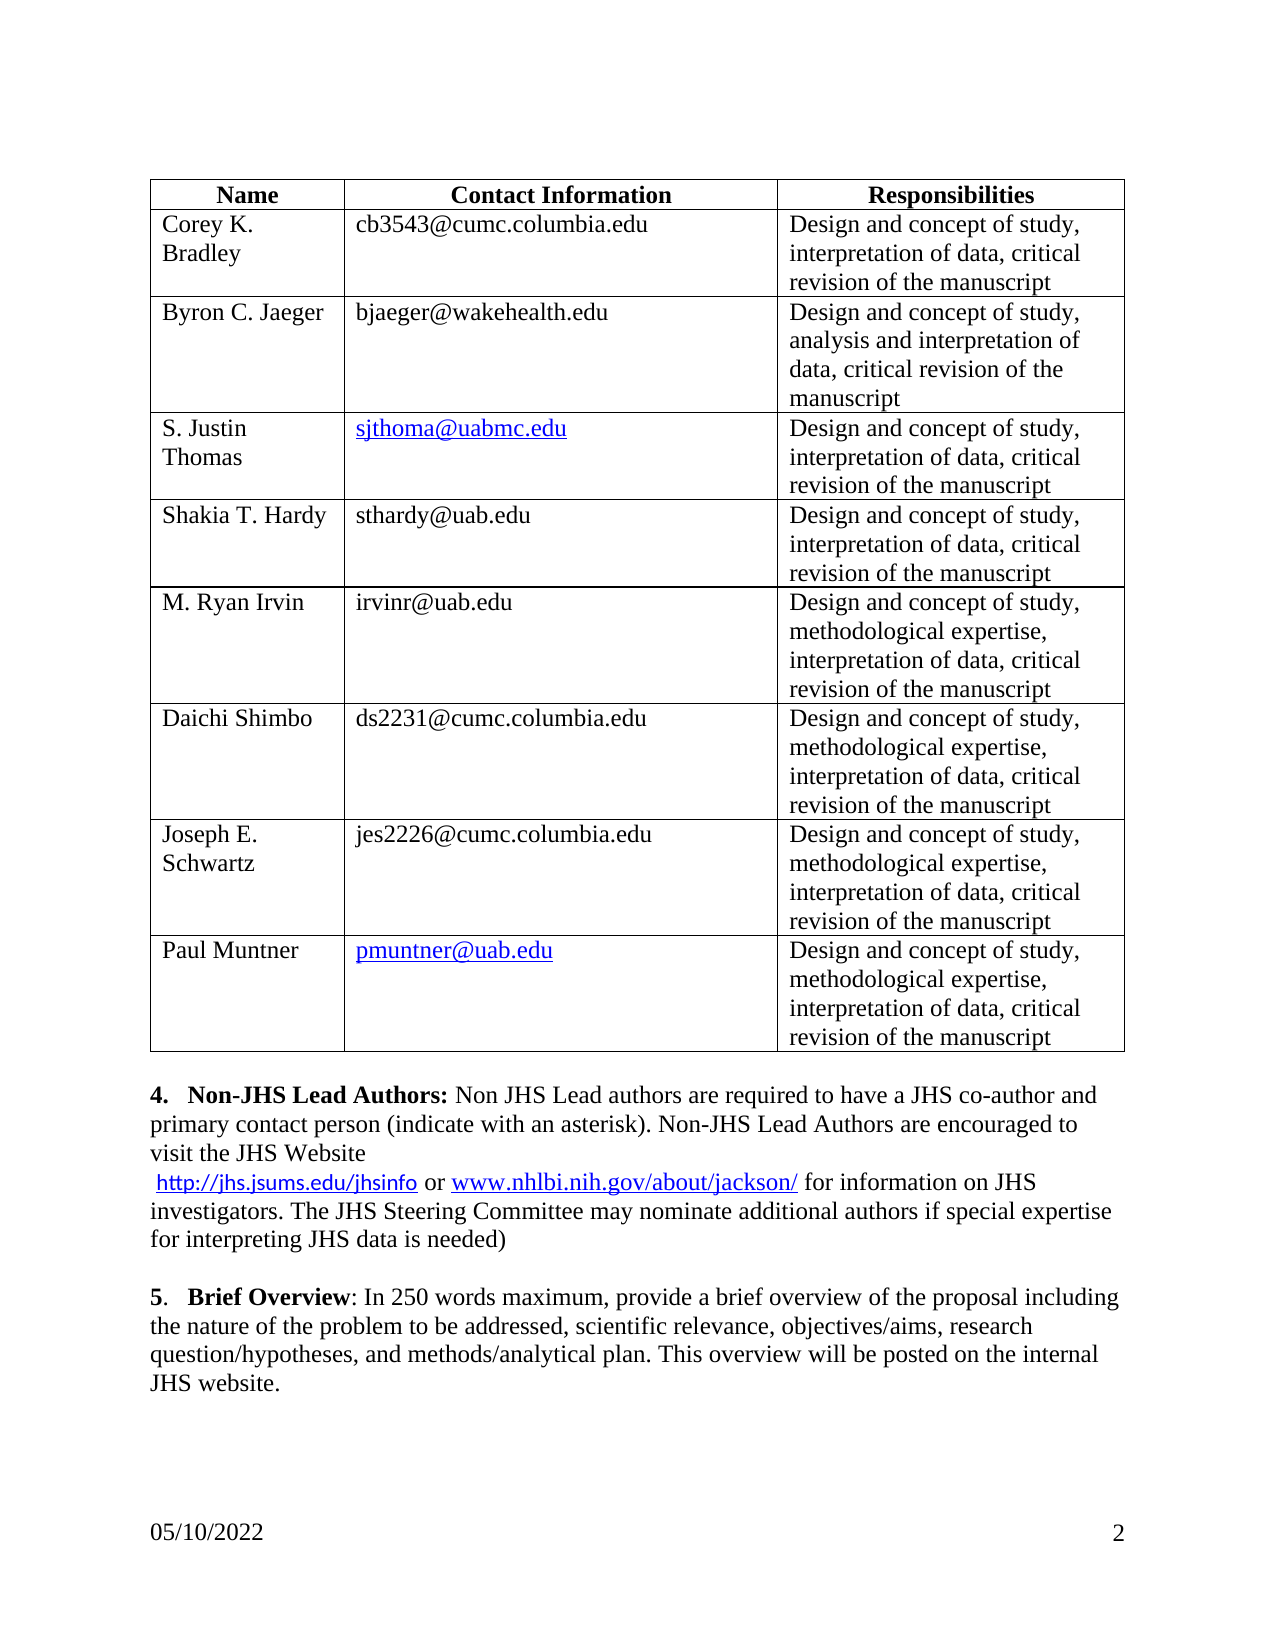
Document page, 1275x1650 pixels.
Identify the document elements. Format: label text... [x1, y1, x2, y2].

table_cell Corey K. Bradley [151, 210, 344, 296]
table_cell Design and concept of study, methodological expertise, interpretation of data, critical revision of the manuscript [778, 820, 1124, 934]
table_cell sthardy@uab.edu [345, 500, 777, 586]
table_cell Design and concept of study, interpretation of data, critical revision of the manuscript [778, 500, 1124, 586]
table_cell Joseph E. Schwartz [151, 820, 344, 934]
table_cell irvinr@uab.edu [345, 588, 777, 702]
table_cell S. Justin Thomas [151, 413, 344, 499]
table_cell Design and concept of study, interpretation of data, critical revision of the manuscript [778, 210, 1124, 296]
table_cell Paul Muntner [151, 936, 344, 1051]
table_cell Design and concept of study, analysis and interpretation of data, critical revision of the manuscript [778, 297, 1124, 412]
table_cell ds2231@cumc.columbia.edu [345, 704, 777, 818]
table_cell Design and concept of study, methodological expertise, interpretation of data, critical revision of the manuscript [778, 588, 1124, 702]
table_cell Daichi Shimbo [151, 704, 344, 818]
table_cell Design and concept of study, interpretation of data, critical revision of the manuscript [778, 413, 1124, 499]
table_cell Design and concept of study, methodological expertise, interpretation of data, critical revision of the manuscript [778, 936, 1124, 1051]
text http://jhs.jsums.edu/jhsinfo or www.nhlbi.nih.gov/about/jackson/ for information on JHS investigators. The JHS Steering Committee may nominate additional authors if special expertise for interpreting JHS data is needed) [150, 1167, 1125, 1253]
table_cell bjaeger@wakehealth.edu [345, 297, 777, 412]
table_header Name [151, 180, 344, 208]
table_header Responsibilities [778, 180, 1124, 208]
text 4. Non-JHS Lead Authors: Non JHS Lead authors are required to have a JHS co-author and primary contact person (indicate with an asterisk). Non-JHS Lead Authors are encouraged to visit the JHS Website [150, 1080, 1125, 1167]
table_cell pmuntner@uab.edu [345, 936, 777, 1051]
table_cell M. Ryan Irvin [151, 588, 344, 702]
table_cell Byron C. Jaeger [151, 297, 344, 412]
table_cell Design and concept of study, methodological expertise, interpretation of data, critical revision of the manuscript [778, 704, 1124, 818]
table_cell Shakia T. Hardy [151, 500, 344, 586]
table_header Contact Information [345, 180, 777, 208]
table_cell cb3543@cumc.columbia.edu [345, 210, 777, 296]
table_cell sjthoma@uabmc.edu [345, 413, 777, 499]
text 5. Brief Overview: In 250 words maximum, provide a brief overview of the proposal including the nature of the problem to be addressed, scientific relevance, objectives/aims, research question/hypotheses, and methods/analytical plan. This overview will be posted on the internal JHS website. [150, 1282, 1125, 1397]
table_cell jes2226@cumc.columbia.edu [345, 820, 777, 934]
